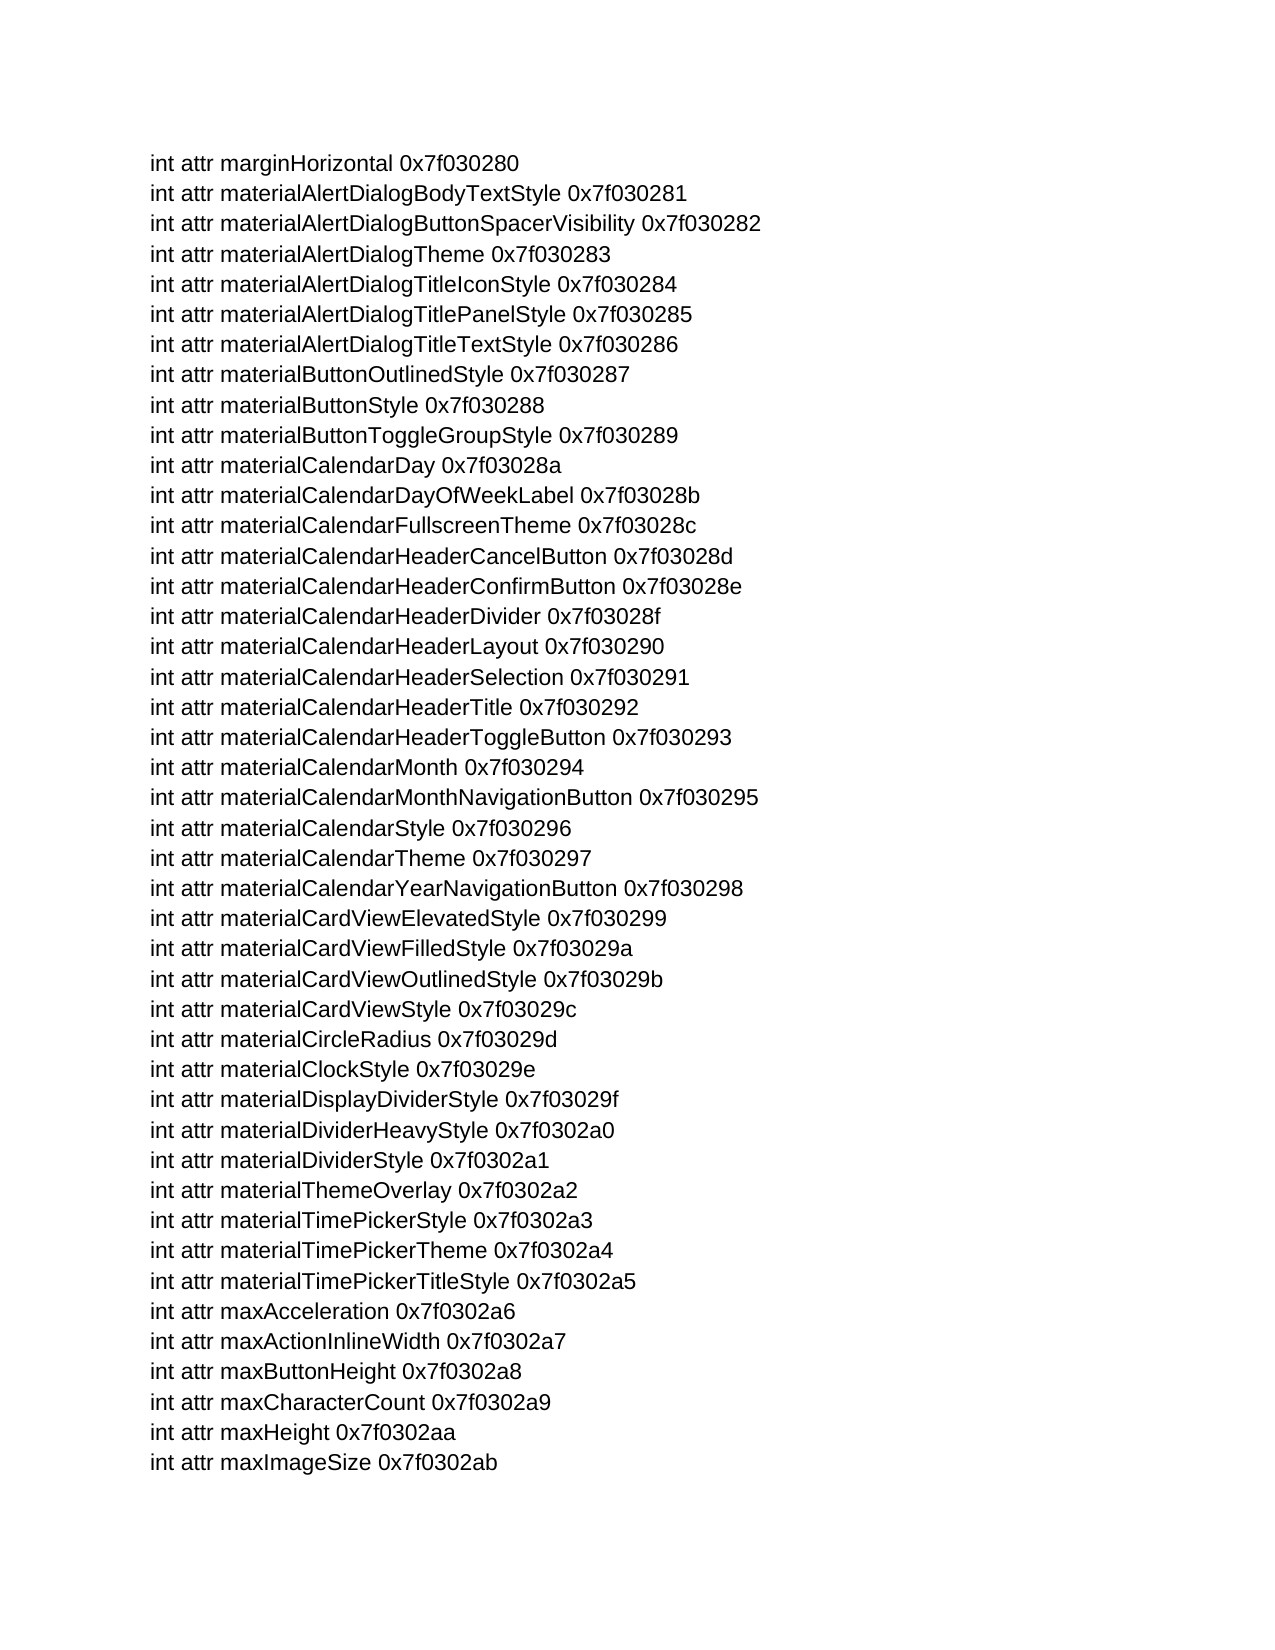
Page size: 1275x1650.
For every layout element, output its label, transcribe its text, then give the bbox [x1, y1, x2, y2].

text int attr materialCardViewOutlinedStyle 0x7f03029b [150, 966, 1125, 992]
text int attr materialButtonToggleGroupStyle 0x7f030289 [150, 422, 1125, 448]
text int attr materialDividerHeavyStyle 0x7f0302a0 [150, 1117, 1125, 1143]
text int attr materialCardViewElevatedStyle 0x7f030299 [150, 905, 1125, 932]
text int attr materialDividerStyle 0x7f0302a1 [150, 1147, 1125, 1173]
text int attr materialCalendarYearNavigationButton 0x7f030298 [150, 875, 1125, 901]
text int attr maxAcceleration 0x7f0302a6 [150, 1298, 1125, 1324]
text int attr materialCircleRadius 0x7f03029d [150, 1026, 1125, 1052]
text int attr materialCalendarHeaderDivider 0x7f03028f [150, 603, 1125, 629]
text int attr maxImageSize 0x7f0302ab [150, 1449, 1125, 1475]
text int attr marginHorizontal 0x7f030280 [150, 150, 1125, 176]
text int attr materialButtonOutlinedStyle 0x7f030287 [150, 361, 1125, 388]
text int attr materialCalendarHeaderCancelButton 0x7f03028d [150, 543, 1125, 569]
text int attr materialAlertDialogButtonSpacerVisibility 0x7f030282 [150, 210, 1125, 237]
text int attr materialAlertDialogTitleTextStyle 0x7f030286 [150, 331, 1125, 358]
text int attr materialAlertDialogTheme 0x7f030283 [150, 241, 1125, 267]
text int attr materialTimePickerTheme 0x7f0302a4 [150, 1237, 1125, 1264]
text int attr maxHeight 0x7f0302aa [150, 1419, 1125, 1445]
text int attr materialCardViewStyle 0x7f03029c [150, 996, 1125, 1022]
text int attr materialClockStyle 0x7f03029e [150, 1056, 1125, 1083]
text int attr materialCalendarDayOfWeekLabel 0x7f03028b [150, 482, 1125, 509]
text int attr materialCalendarHeaderTitle 0x7f030292 [150, 694, 1125, 720]
text int attr materialTimePickerStyle 0x7f0302a3 [150, 1207, 1125, 1234]
text int attr materialCalendarHeaderLayout 0x7f030290 [150, 633, 1125, 660]
text int attr materialCalendarHeaderSelection 0x7f030291 [150, 663, 1125, 690]
text int attr materialCalendarFullscreenTheme 0x7f03028c [150, 512, 1125, 539]
text int attr maxButtonHeight 0x7f0302a8 [150, 1358, 1125, 1385]
text int attr materialCalendarHeaderConfirmButton 0x7f03028e [150, 573, 1125, 599]
text int attr materialCalendarMonth 0x7f030294 [150, 754, 1125, 781]
text int attr maxCharacterCount 0x7f0302a9 [150, 1388, 1125, 1415]
text int attr materialCalendarDay 0x7f03028a [150, 452, 1125, 478]
text int attr materialButtonStyle 0x7f030288 [150, 392, 1125, 418]
text int attr materialAlertDialogBodyTextStyle 0x7f030281 [150, 180, 1125, 207]
text int attr materialAlertDialogTitleIconStyle 0x7f030284 [150, 271, 1125, 297]
text int attr materialDisplayDividerStyle 0x7f03029f [150, 1086, 1125, 1113]
text int attr materialCalendarStyle 0x7f030296 [150, 814, 1125, 841]
text int attr materialCardViewFilledStyle 0x7f03029a [150, 935, 1125, 962]
text int attr maxActionInlineWidth 0x7f0302a7 [150, 1328, 1125, 1354]
text int attr materialThemeOverlay 0x7f0302a2 [150, 1177, 1125, 1203]
text int attr materialCalendarMonthNavigationButton 0x7f030295 [150, 784, 1125, 811]
text int attr materialTimePickerTitleStyle 0x7f0302a5 [150, 1268, 1125, 1294]
text int attr materialCalendarTheme 0x7f030297 [150, 845, 1125, 871]
text int attr materialCalendarHeaderToggleButton 0x7f030293 [150, 724, 1125, 750]
text int attr materialAlertDialogTitlePanelStyle 0x7f030285 [150, 301, 1125, 327]
